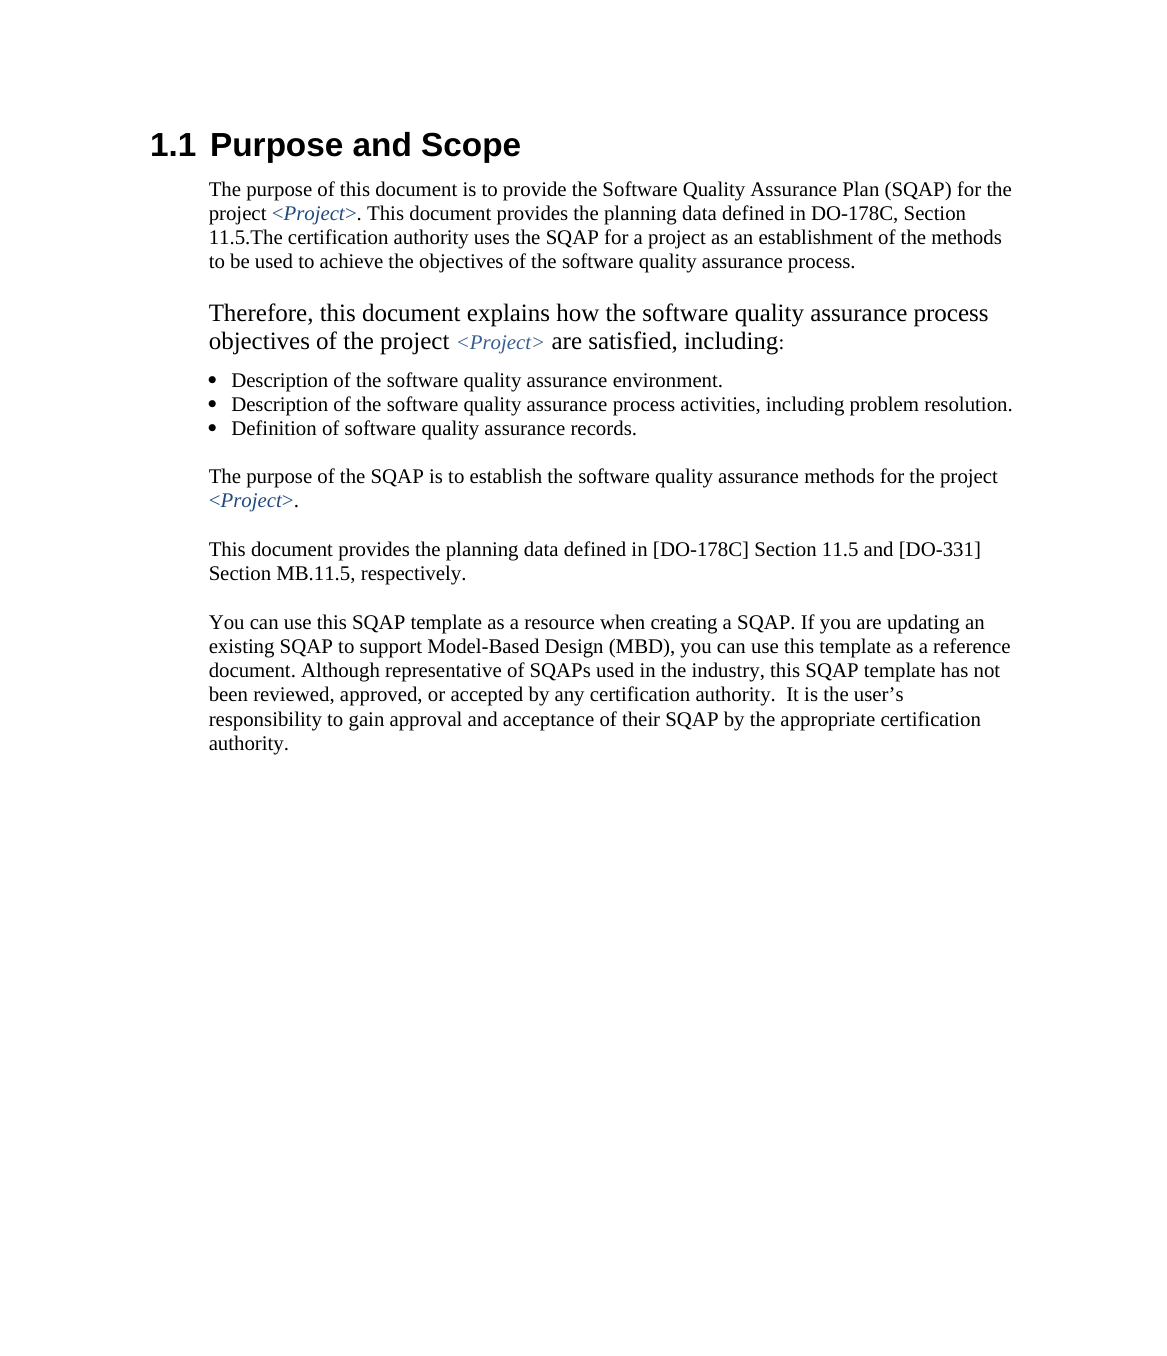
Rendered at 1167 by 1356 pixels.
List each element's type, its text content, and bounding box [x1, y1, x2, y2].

subtitle Purpose and Scope [150, 126, 1017, 164]
text You can use this SQAP template as a resource when creating a SQAP. If you are updating an existing SQAP to support Model-Based Design (MBD), you can use this template as a reference document. Although representative of SQAPs used in the industry, this SQAP template has not been reviewed, approved, or accepted by any certification authority. It is the user’s responsibility to gain approval and acceptance of their SQAP by the appropriate certification authority. [208, 610, 1017, 754]
list Definition of software quality assurance records. [208, 416, 1017, 440]
list Description of the software quality assurance process activities, including problem resolution. [208, 392, 1017, 416]
text The purpose of the SQAP is to establish the software quality assurance methods for the project <Project>. [208, 464, 1017, 512]
text This document provides the planning data defined in [DO-178C] Section 11.5 and [DO-331] Section MB.11.5, respectively. [208, 537, 1017, 585]
text Therefore, this document explains how the software quality assurance process objectives of the project <Project> are satisfied, including: [208, 298, 1017, 355]
text The purpose of this document is to provide the Software Quality Assurance Plan (SQAP) for the project <Project>. This document provides the planning data defined in DO-178C, Section 11.5.The certification authority uses the SQAP for a project as an establishment of the methods to be used to achieve the objectives of the software quality assurance process. [208, 176, 1017, 273]
list Description of the software quality assurance environment. [208, 368, 1017, 392]
